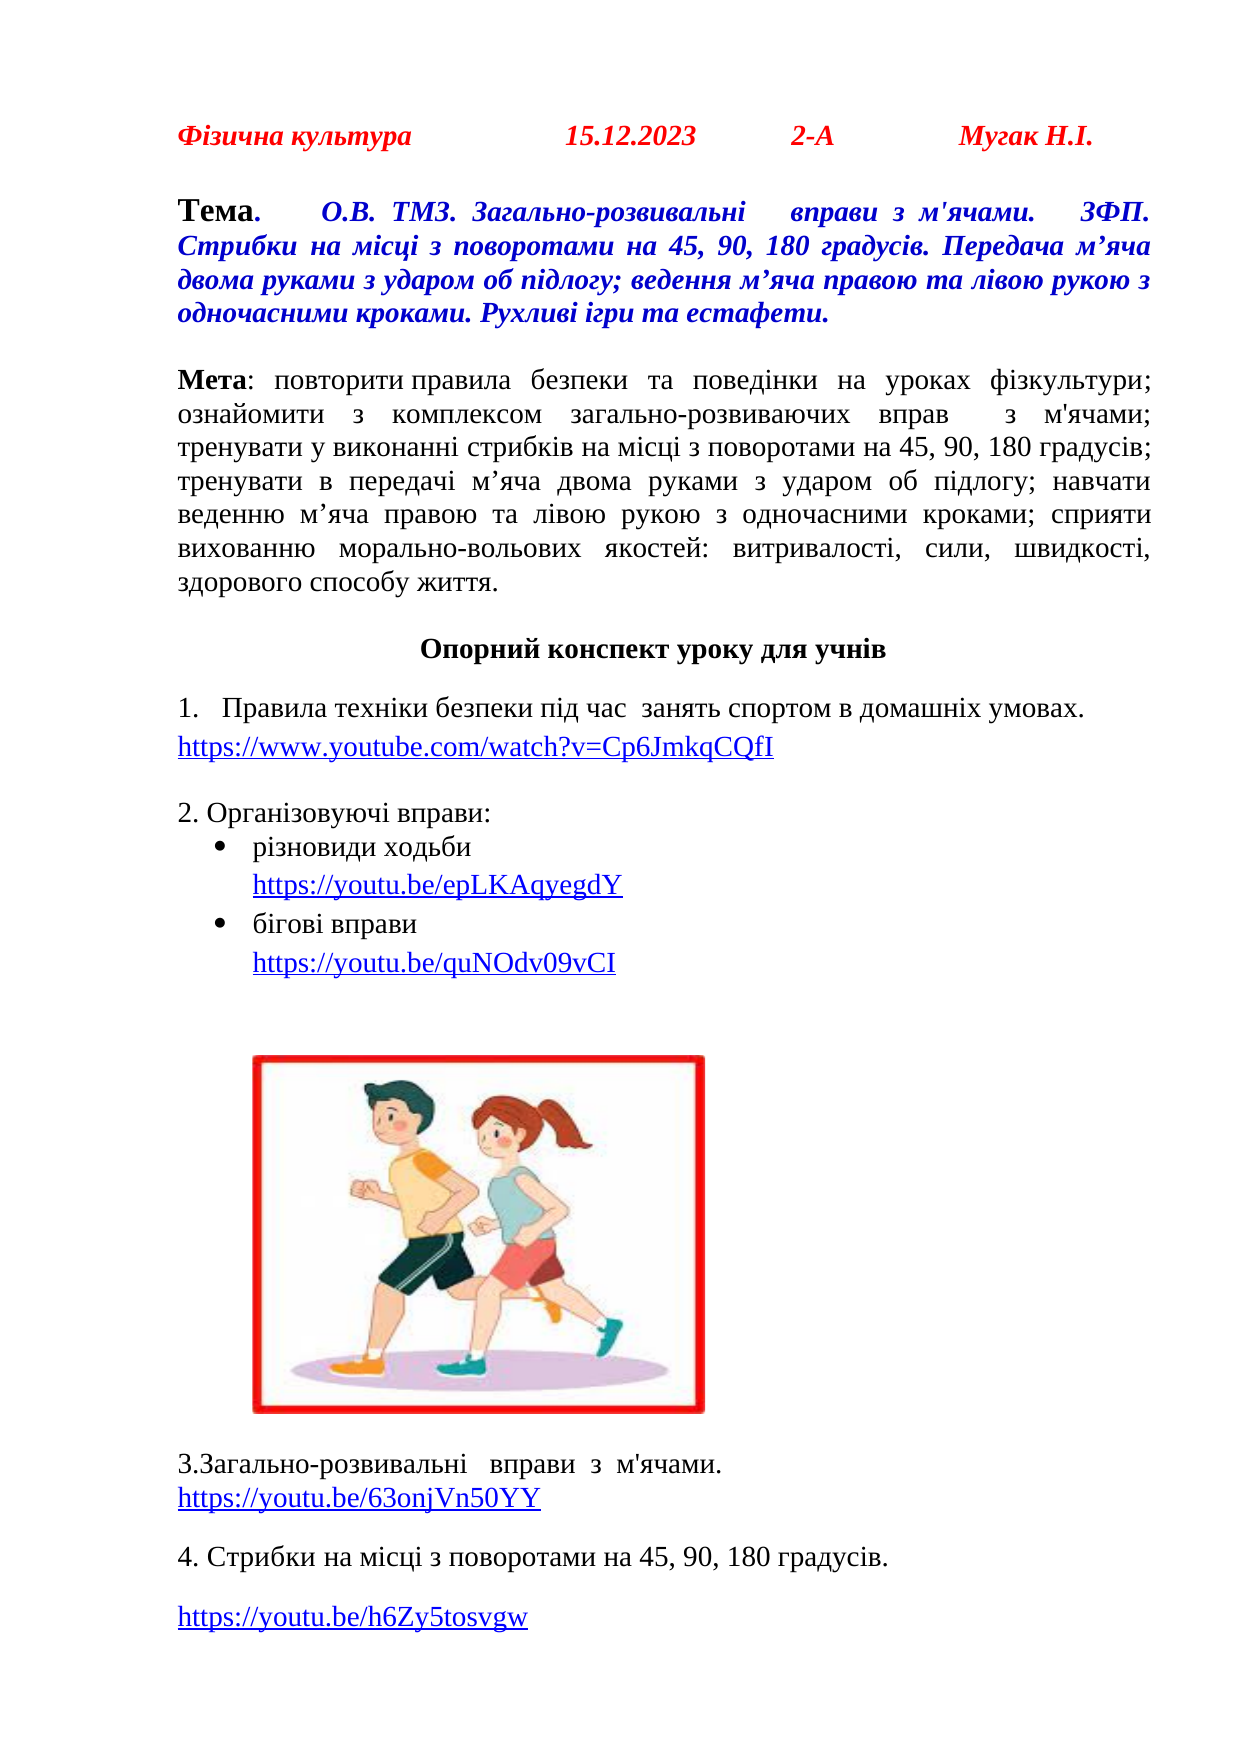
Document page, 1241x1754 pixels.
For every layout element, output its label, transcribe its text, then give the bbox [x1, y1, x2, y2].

text Мета: повторити правила безпеки та поведінки на уроках фізкультури; ознайомити з комплексом загально-розвиваючих вправ з м'ячами; тренувати у виконанні стрибків на місці з поворотами на 45, 90, 180 градусів; тренувати в передачі м’яча двома руками з ударом об підлогу; навчати веденню м’яча правою та лівою рукою з одночасними кроками; сприяти вихованню морально-вольових якостей: витривалості, сили, швидкості, здорового способу життя. [177, 362, 1152, 597]
list різновиди ходьби [215, 829, 1152, 862]
text 4. Стрибки на місці з поворотами на 45, 90, 180 градусів. [177, 1539, 1152, 1573]
picture [252, 1055, 706, 1414]
list https://youtu.be/quNOdv09vCI [252, 945, 1152, 978]
text Опорний конспект уроку для учнів [325, 631, 1152, 664]
text https://www.youtube.com/watch?v=Cp6JmkqCQfI [177, 729, 1152, 762]
list бігові вправи [215, 906, 1152, 940]
text https://youtu.be/h6Zy5tosvgw [177, 1599, 1152, 1632]
text https://youtu.be/63onjVn50YY [177, 1480, 1152, 1514]
text 3.Загально-розвивальні вправи з м'ячами. [177, 1447, 1152, 1480]
list https://youtu.be/epLKAqyegdY [252, 867, 1152, 901]
text Тема. О.В. ТМЗ. Загально-розвивальні вправи з м'ячами. ЗФП. Стрибки на місці з поворотами на 45, 90, 180 градусів. Передача м’яча двома руками з ударом об підлогу; ведення м’яча правою та лівою рукою з одночасними кроками. Рухливі ігри та естафети. [177, 190, 1152, 329]
text 2. Організовуючі вправи: [177, 795, 1152, 829]
text Фізична культура 15.12.2023 2-А Мугак Н.І. [177, 118, 1152, 152]
list Правила техніки безпеки під час занять спортом в домашніх умовах. [177, 690, 1152, 724]
